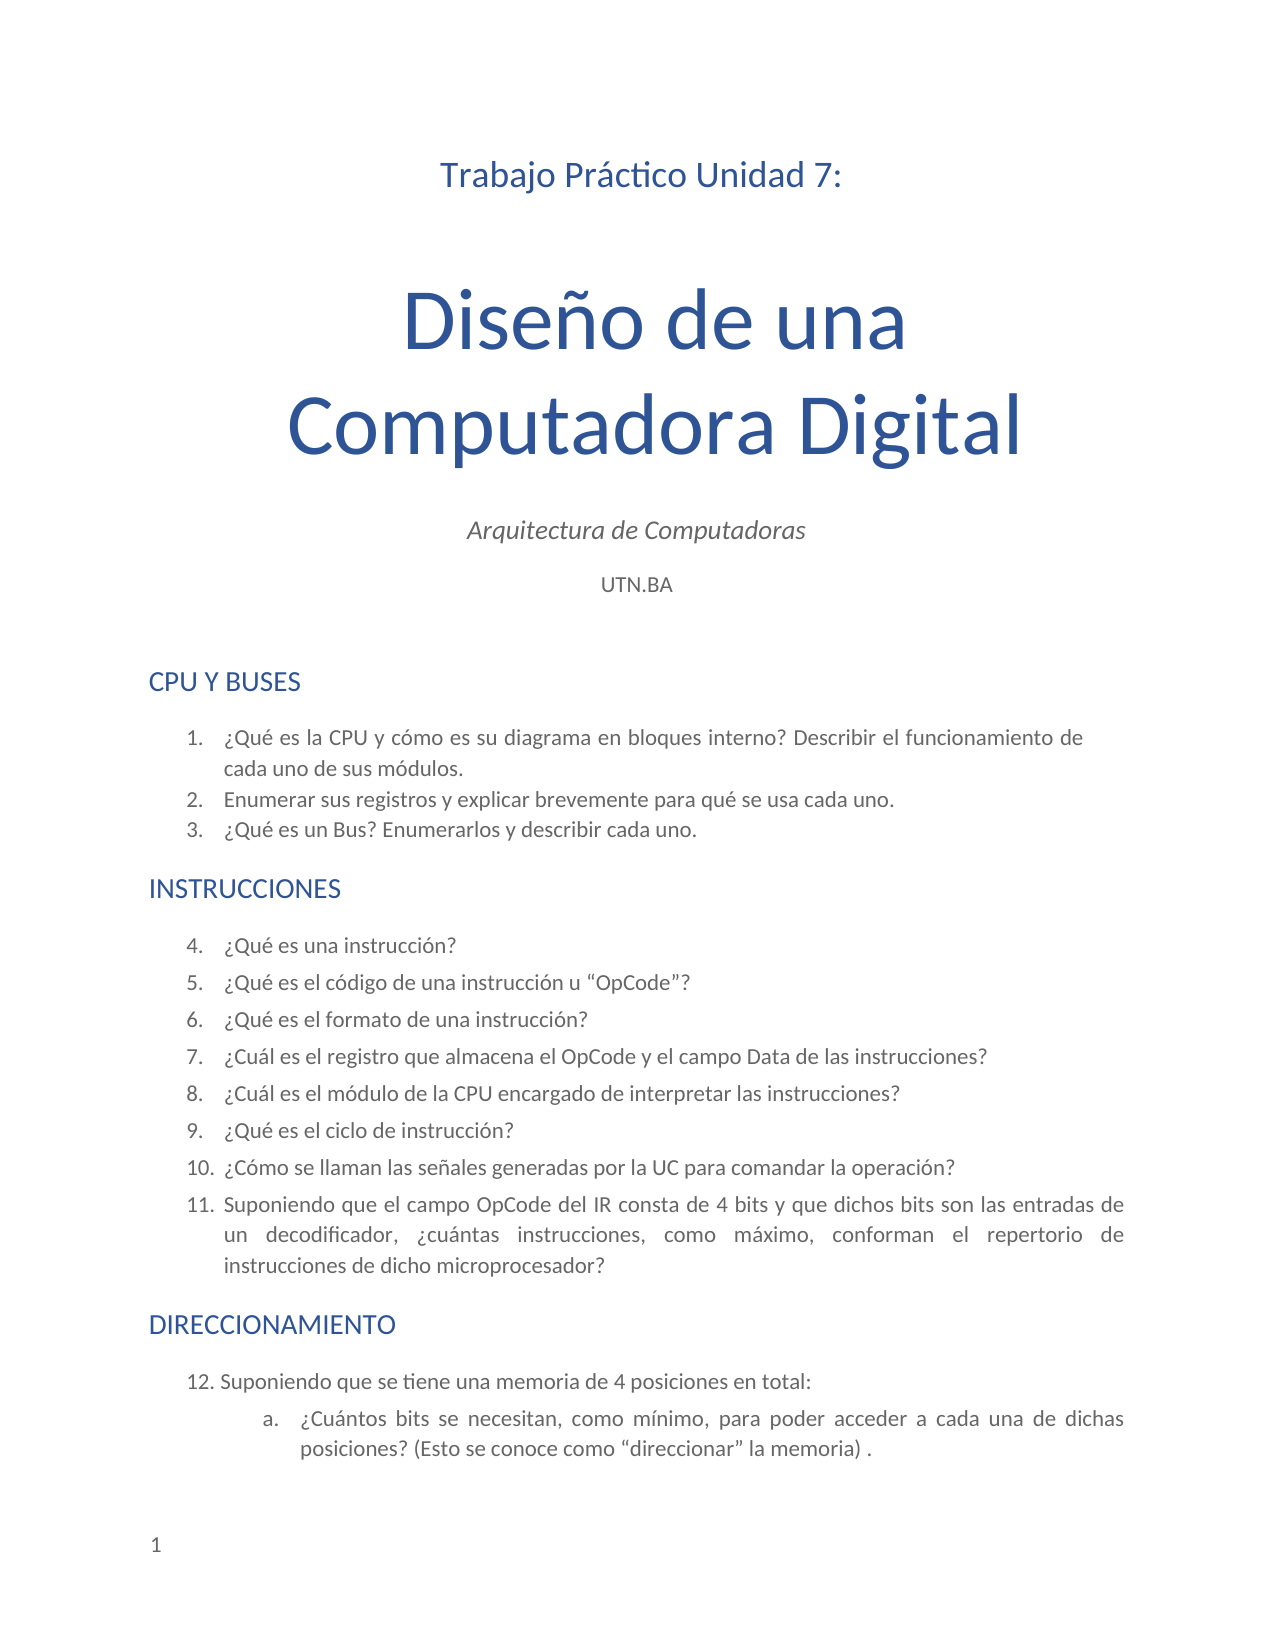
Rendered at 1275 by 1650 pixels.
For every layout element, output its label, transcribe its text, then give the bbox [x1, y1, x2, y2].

list ¿Qué es el formato de una instrucción? [186, 1005, 1126, 1033]
list ¿Qué es un Bus? Enumerarlos y describir cada uno. [186, 815, 1085, 843]
list Enumerar sus registros y explicar brevemente para qué se usa cada uno. [186, 785, 1085, 813]
subtitle DIRECCIONAMIENTO [148, 1306, 1123, 1342]
list ¿Qué es el ciclo de instrucción? [186, 1116, 1126, 1144]
list ¿Cuántos bits se necesitan, como mínimo, para poder acceder a cada una de dichas posiciones? (Esto se conoce como “direccionar” la memoria) . [262, 1404, 1126, 1462]
text Arquitectura de Computadoras [150, 513, 1123, 546]
subtitle INSTRUCCIONES [148, 870, 1123, 906]
list Suponiendo que el campo OpCode del IR consta de 4 bits y que dichos bits son las entradas de un decodificador, ¿cuántas instrucciones, como máximo, conforman el repertorio de instrucciones de dicho microprocesador? [186, 1190, 1126, 1279]
text UTN.BA [150, 571, 1123, 599]
text 12. Suponiendo que se tiene una memoria de 4 posiciones en total: [186, 1367, 1126, 1395]
subtitle Diseño de una Computadora Digital [150, 265, 1161, 476]
list ¿Qué es una instrucción? [186, 931, 1126, 959]
list ¿Cuál es el registro que almacena el OpCode y el campo Data de las instrucciones? [186, 1042, 1126, 1070]
subtitle CPU Y BUSES [148, 663, 1123, 698]
list ¿Cuál es el módulo de la CPU encargado de interpretar las instrucciones? [186, 1079, 1126, 1107]
text Trabajo Práctico Unidad 7: [150, 151, 1124, 197]
list ¿Qué es la CPU y cómo es su diagrama en bloques interno? Describir el funcionamiento de cada uno de sus módulos. [186, 723, 1085, 782]
list ¿Cómo se llaman las señales generadas por la UC para comandar la operación? [186, 1153, 1126, 1181]
list ¿Qué es el código de una instrucción u “OpCode”? [186, 968, 1126, 996]
